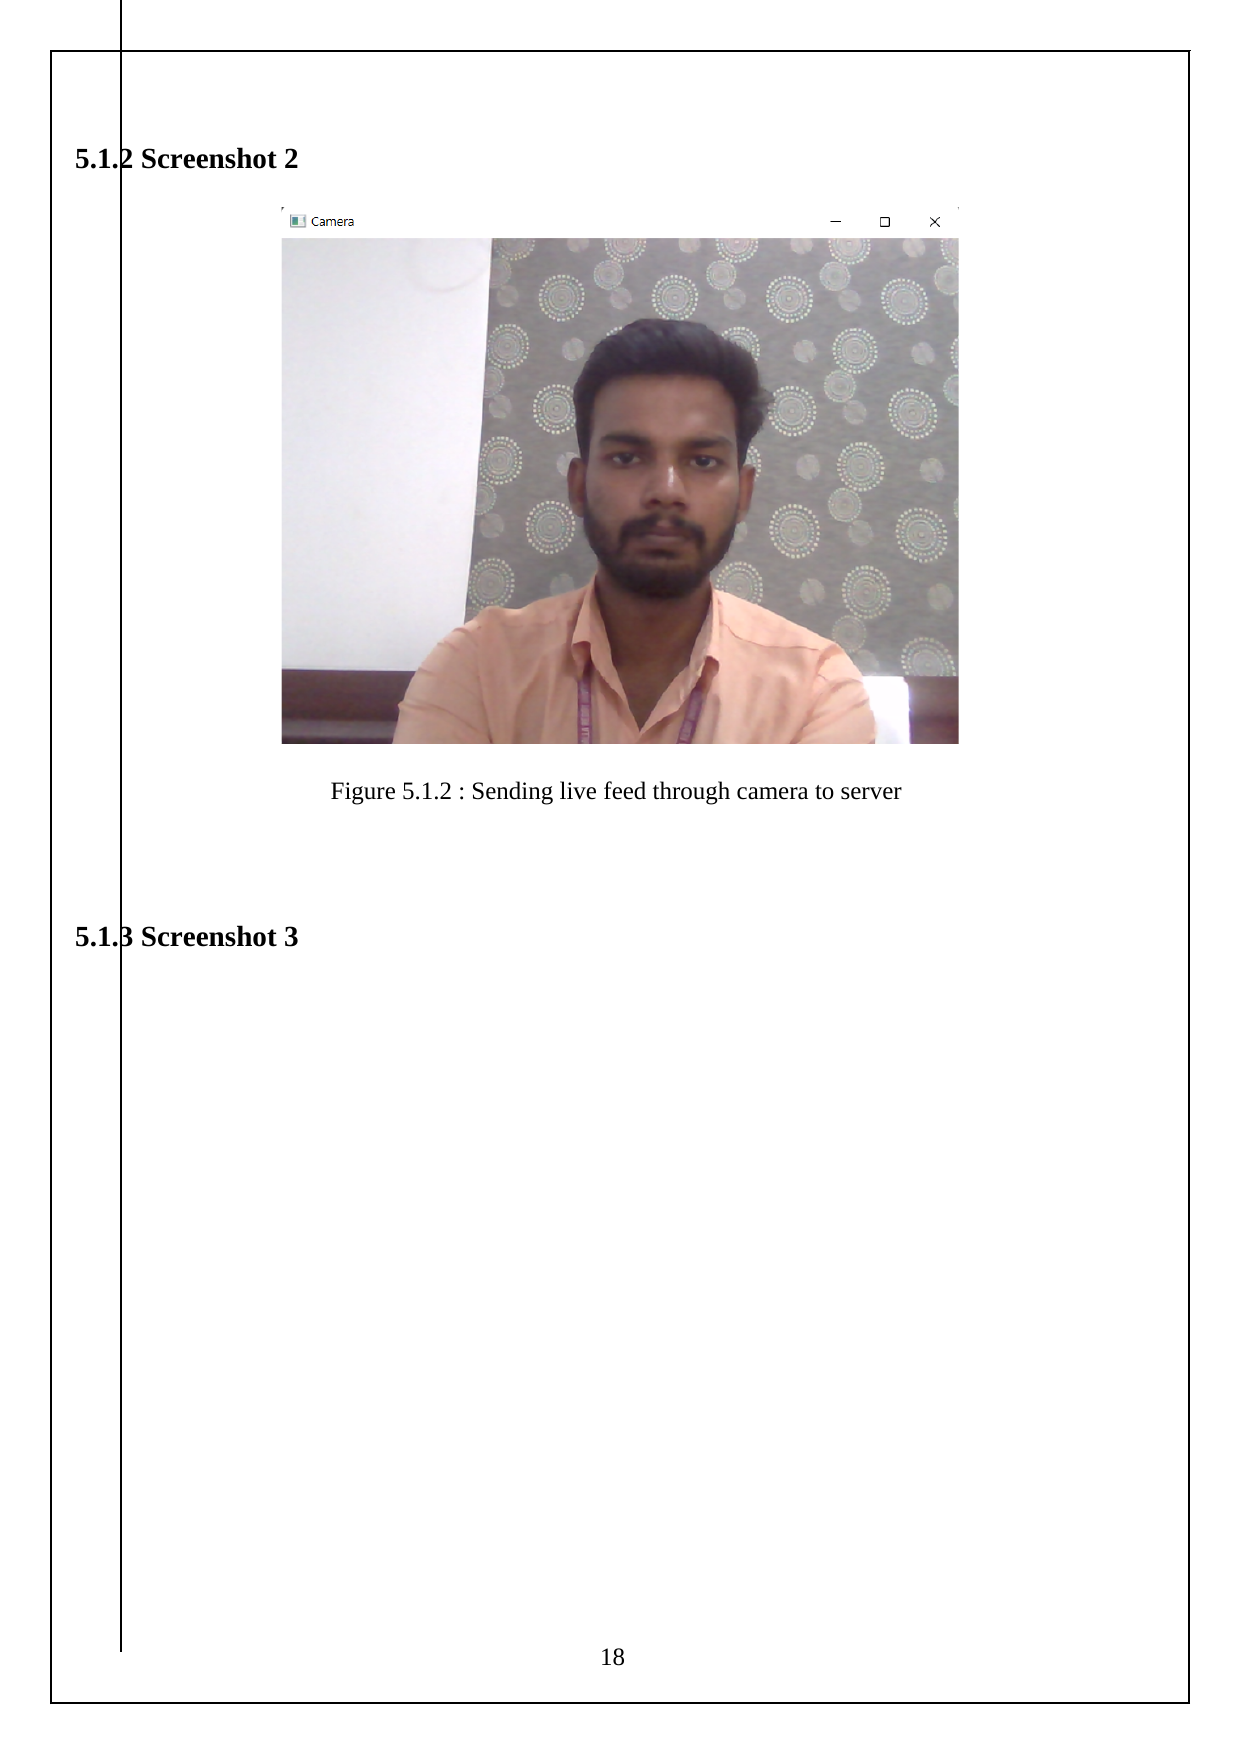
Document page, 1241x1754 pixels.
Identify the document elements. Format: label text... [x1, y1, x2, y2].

text 5.1.3 Screenshot 3 [75, 919, 1165, 953]
text 5.1.2 Screenshot 2 [75, 141, 1165, 174]
text Figure 5.1.2 : Sending live feed through camera to server [75, 776, 1157, 805]
picture [281, 207, 959, 744]
